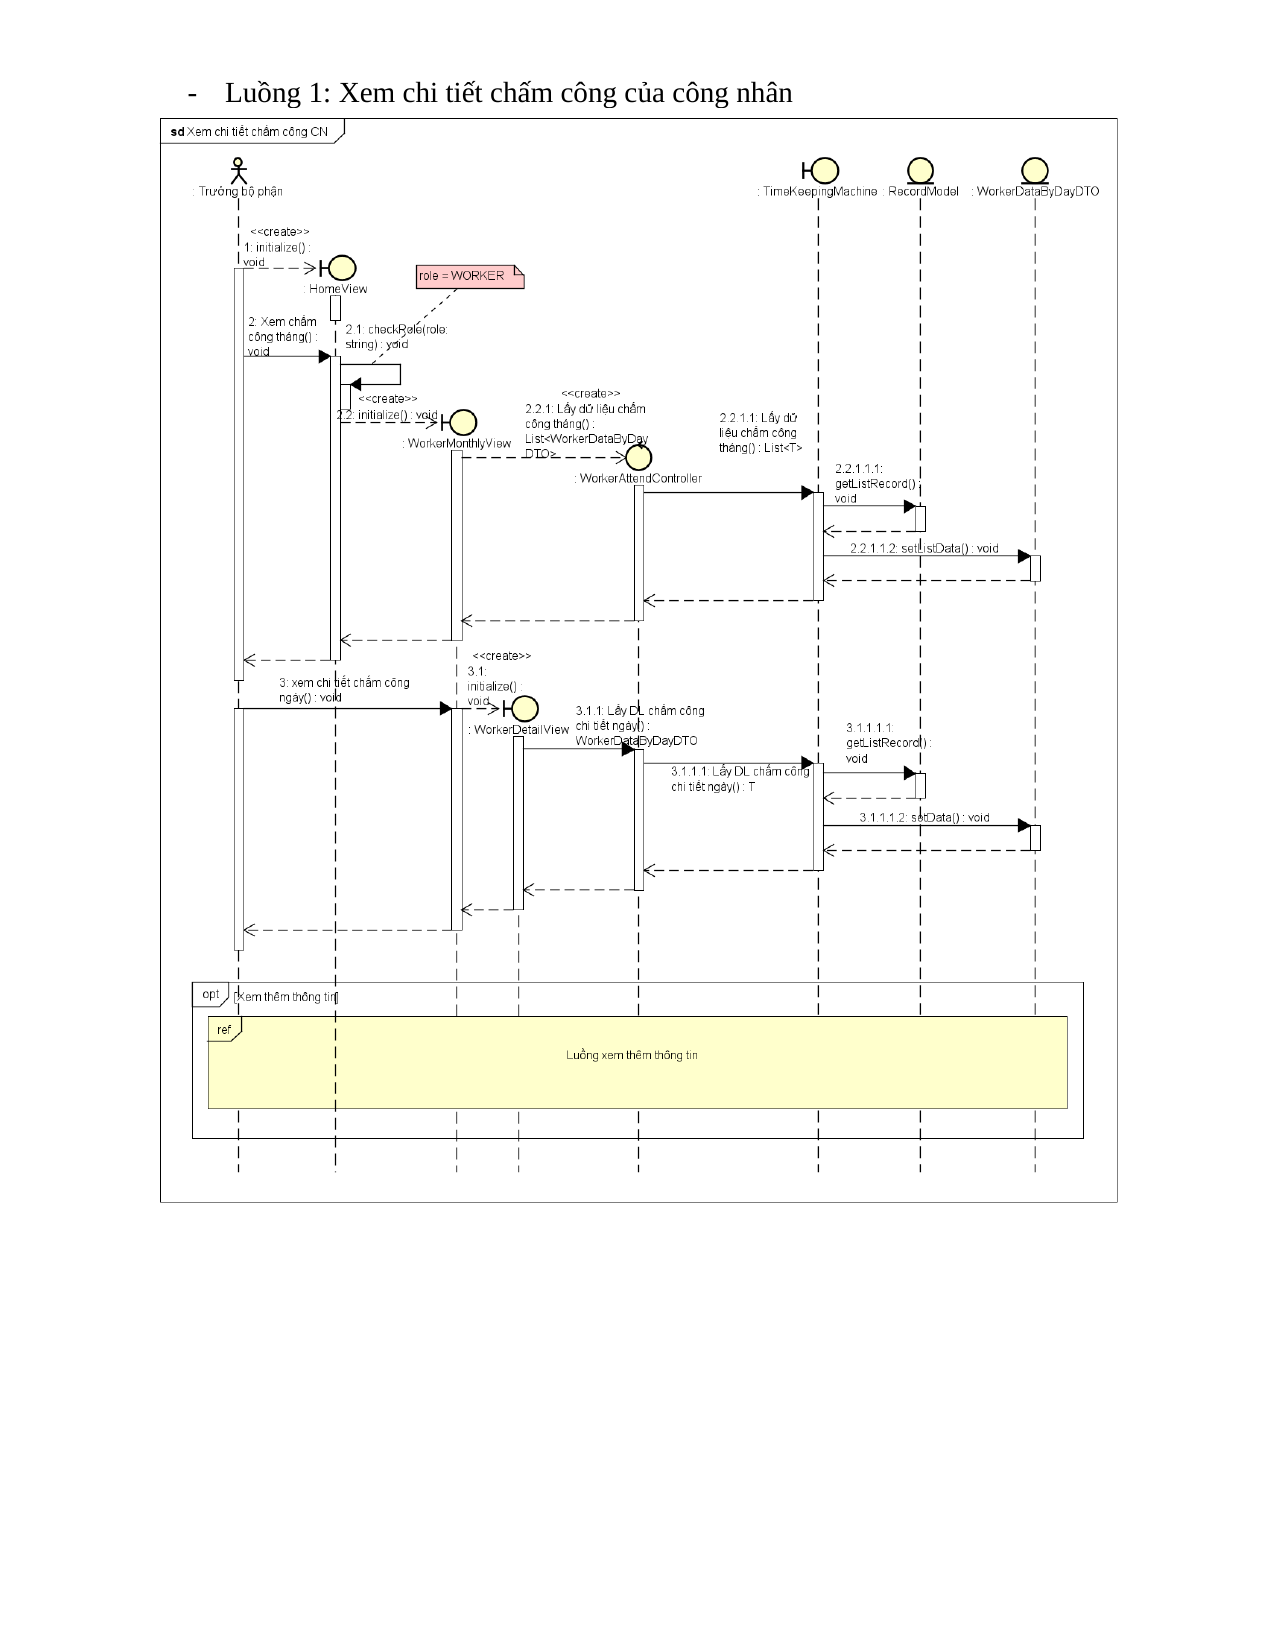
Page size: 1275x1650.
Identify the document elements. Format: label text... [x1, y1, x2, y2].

list Luồng 1: Xem chi tiết chấm công của công nhân [187, 75, 1125, 108]
picture [150, 108, 1125, 1211]
